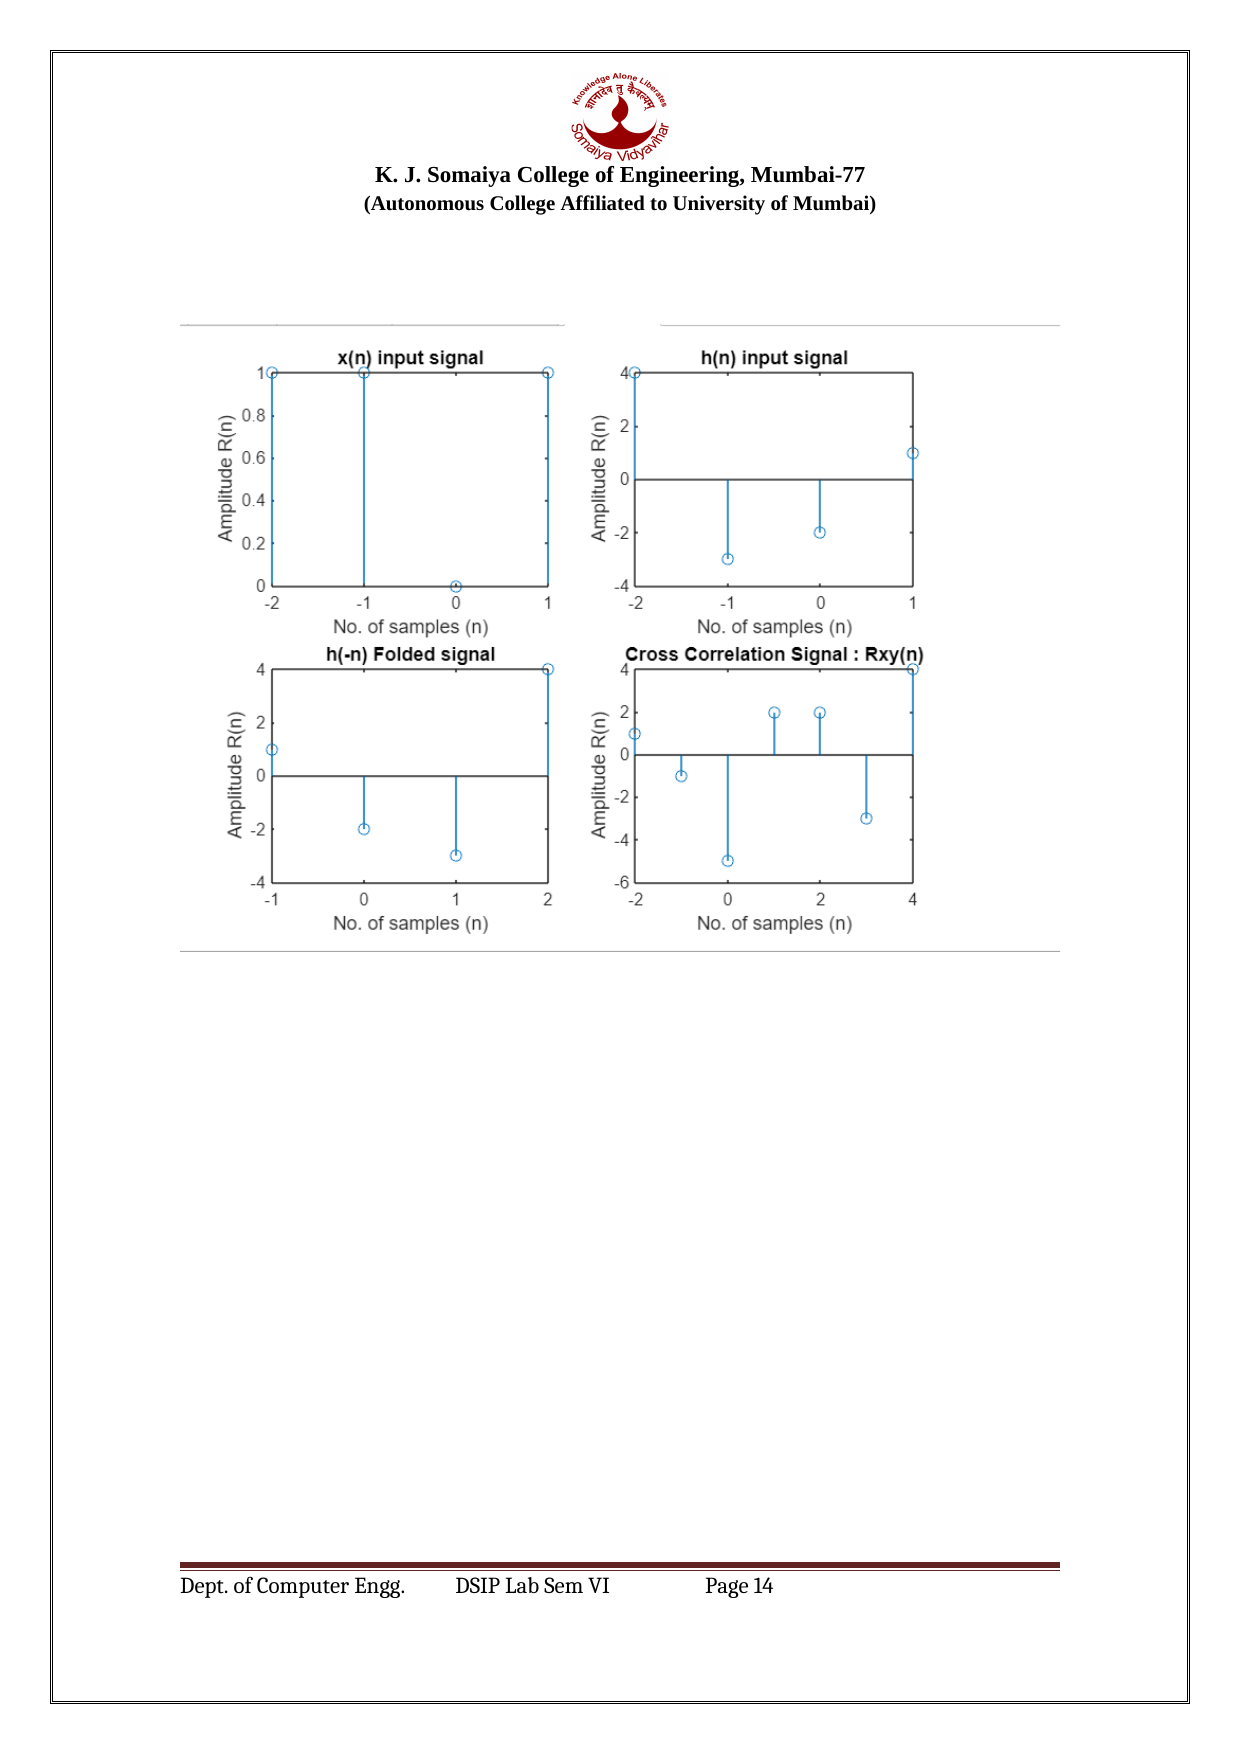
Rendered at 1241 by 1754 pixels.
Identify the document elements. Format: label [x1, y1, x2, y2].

picture [180, 324, 1061, 952]
picture [571, 73, 669, 161]
